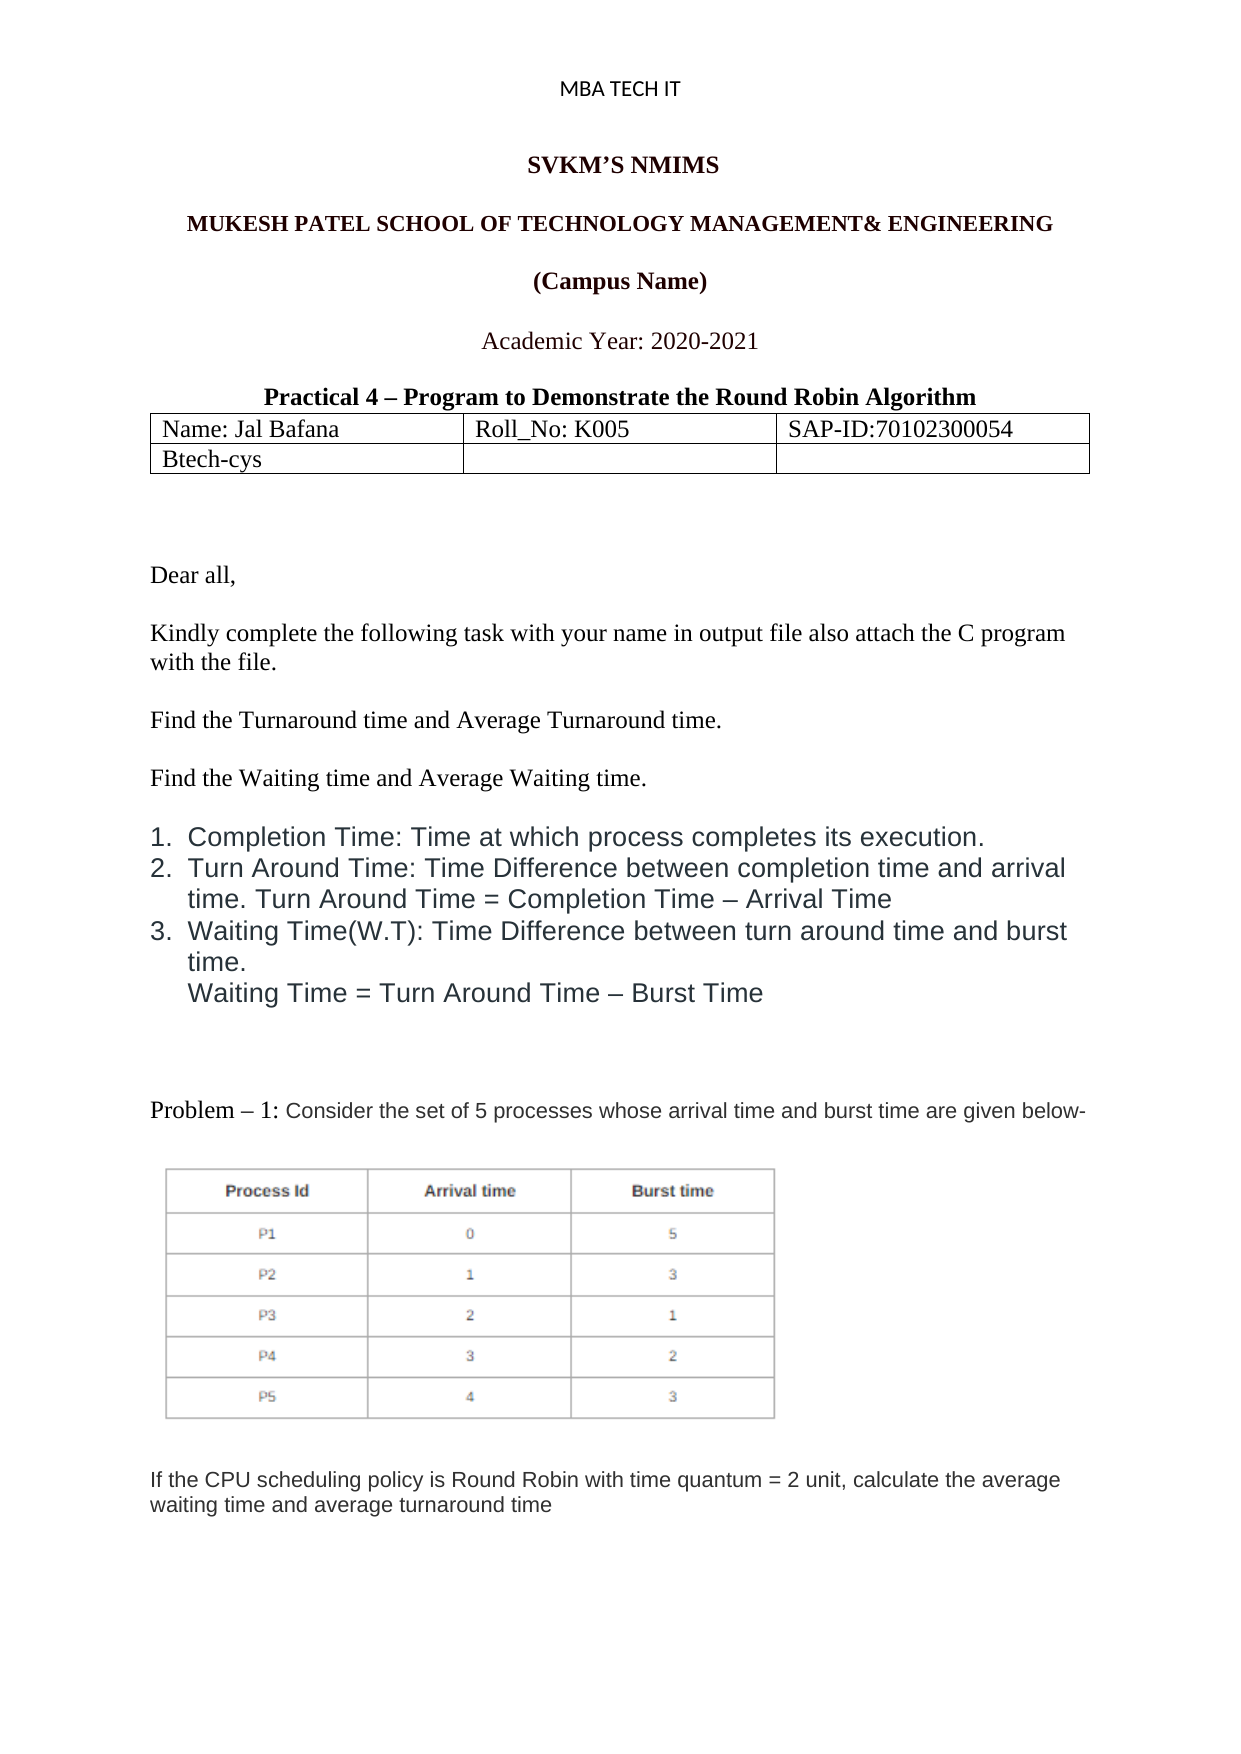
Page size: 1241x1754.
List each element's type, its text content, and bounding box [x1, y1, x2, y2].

picture [150, 1153, 791, 1438]
text If the CPU scheduling policy is Round Robin with time quantum = 2 unit, calculate the average waiting time and average turnaround time [553, 1467, 1090, 1517]
table_cell [777, 444, 1089, 472]
table_cell [464, 444, 776, 472]
text Dear all, [150, 561, 1090, 589]
text Problem – 1: Consider the set of 5 processes whose arrival time and burst time are given below- [150, 1096, 1090, 1124]
subtitle Practical 4 – Program to Demonstrate the Round Robin Algorithm [150, 382, 1090, 411]
list Completion Time: Time at which process completes its execution. [150, 821, 1090, 852]
list Waiting Time(W.T): Time Difference between turn around time and burst time. Waiting Time = Turn Around Time – Burst Time [150, 915, 1090, 1008]
text MUKESH PATEL SCHOOL OF TECHNOLOGY MANAGEMENT& ENGINEERING [150, 210, 1090, 236]
text Kindly complete the following task with your name in output file also attach the C program with the file. [150, 618, 1090, 676]
text SVKM’S NMIMS [150, 150, 1090, 179]
text Find the Waiting time and Average Waiting time. [150, 763, 1090, 792]
table_cell Btech-cys [151, 444, 463, 472]
list Turn Around Time: Time Difference between completion time and arrival time. Turn Around Time = Completion Time – Arrival Time [150, 852, 1090, 915]
text Find the Turnaround time and Average Turnaround time. [150, 705, 1090, 734]
text (Campus Name) [150, 266, 1090, 295]
table_header SAP-ID:70102300054 [777, 414, 1089, 443]
table_header Name: Jal Bafana [151, 414, 463, 443]
table_header Roll_No: K005 [464, 414, 776, 443]
text Academic Year: 2020-2021 [150, 326, 1090, 354]
